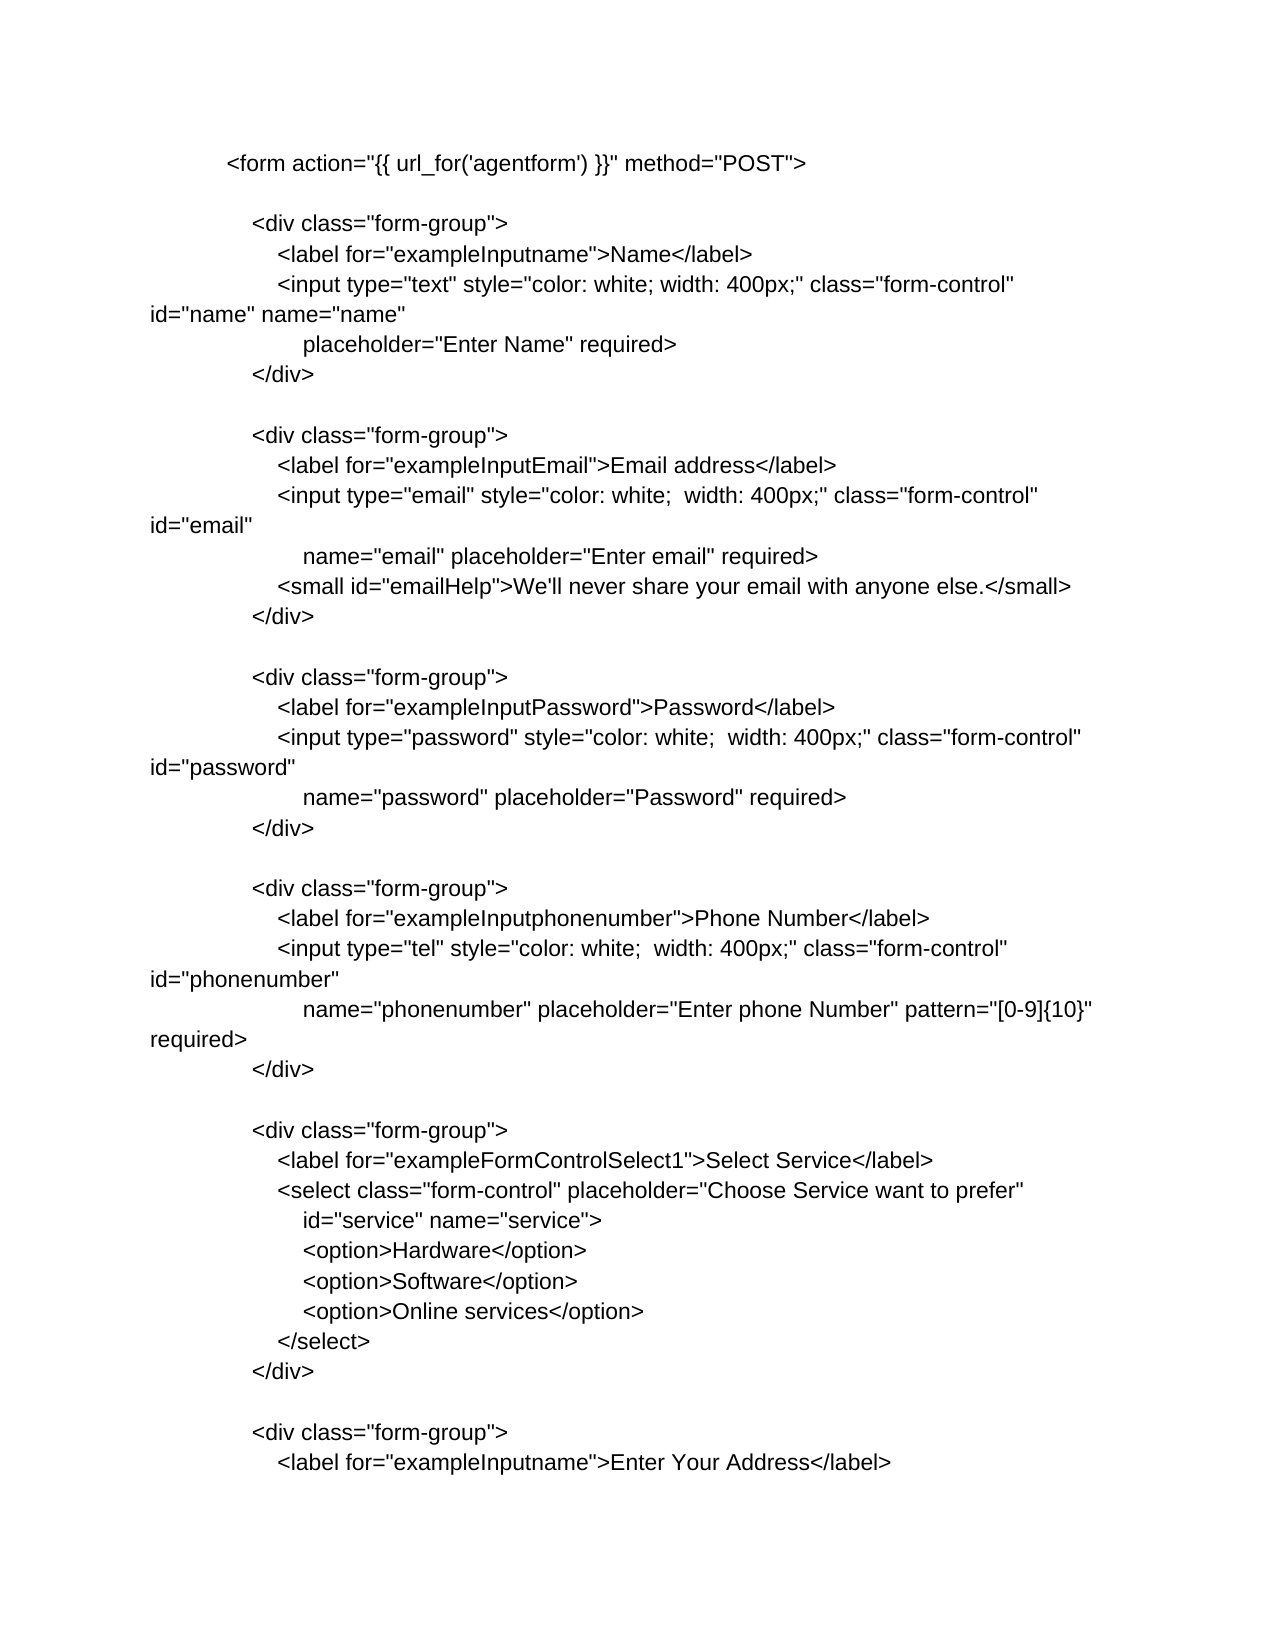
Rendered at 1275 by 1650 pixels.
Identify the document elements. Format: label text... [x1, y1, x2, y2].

text <input type="text" style="color: white; width: 400px;" class="form-control" id="name" name="name" [150, 271, 1125, 327]
text name="phonenumber" placeholder="Enter phone Number" pattern="[0-9]{10}" required> [150, 996, 1125, 1052]
text <select class="form-control" placeholder="Choose Service want to prefer" [150, 1177, 1125, 1203]
text <label for="exampleInputphonenumber">Phone Number</label> [150, 905, 1125, 932]
text <div class="form-group"> [150, 875, 1125, 901]
text <option>Software</option> [150, 1268, 1125, 1294]
text placeholder="Enter Name" required> [150, 331, 1125, 358]
text <label for="exampleInputEmail">Email address</label> [150, 452, 1125, 478]
text </div> [150, 603, 1125, 629]
text name="email" placeholder="Enter email" required> [150, 543, 1125, 569]
text <label for="exampleFormControlSelect1">Select Service</label> [150, 1147, 1125, 1173]
text <label for="exampleInputname">Name</label> [150, 241, 1125, 267]
text </div> [150, 361, 1125, 388]
text <label for="exampleInputname">Enter Your Address</label> [150, 1449, 1125, 1475]
text </div> [150, 814, 1125, 841]
text <option>Online services</option> [150, 1298, 1125, 1324]
text <form action="{{ url_for('agentform') }}" method="POST"> [150, 150, 1125, 176]
text <div class="form-group"> [150, 663, 1125, 690]
text <option>Hardware</option> [150, 1237, 1125, 1264]
text <input type="password" style="color: white; width: 400px;" class="form-control" id="password" [150, 724, 1125, 781]
text </select> [150, 1328, 1125, 1354]
text </div> [150, 1358, 1125, 1385]
text <small id="emailHelp">We'll never share your email with anyone else.</small> [150, 573, 1125, 599]
text </div> [150, 1056, 1125, 1083]
text id="service" name="service"> [150, 1207, 1125, 1234]
text <input type="email" style="color: white; width: 400px;" class="form-control" id="email" [150, 482, 1125, 539]
text <div class="form-group"> [150, 210, 1125, 237]
text name="password" placeholder="Password" required> [150, 784, 1125, 811]
text <label for="exampleInputPassword">Password</label> [150, 694, 1125, 720]
text <div class="form-group"> [150, 422, 1125, 448]
text <div class="form-group"> [150, 1117, 1125, 1143]
text <input type="tel" style="color: white; width: 400px;" class="form-control" id="phonenumber" [150, 935, 1125, 992]
text <div class="form-group"> [150, 1419, 1125, 1445]
